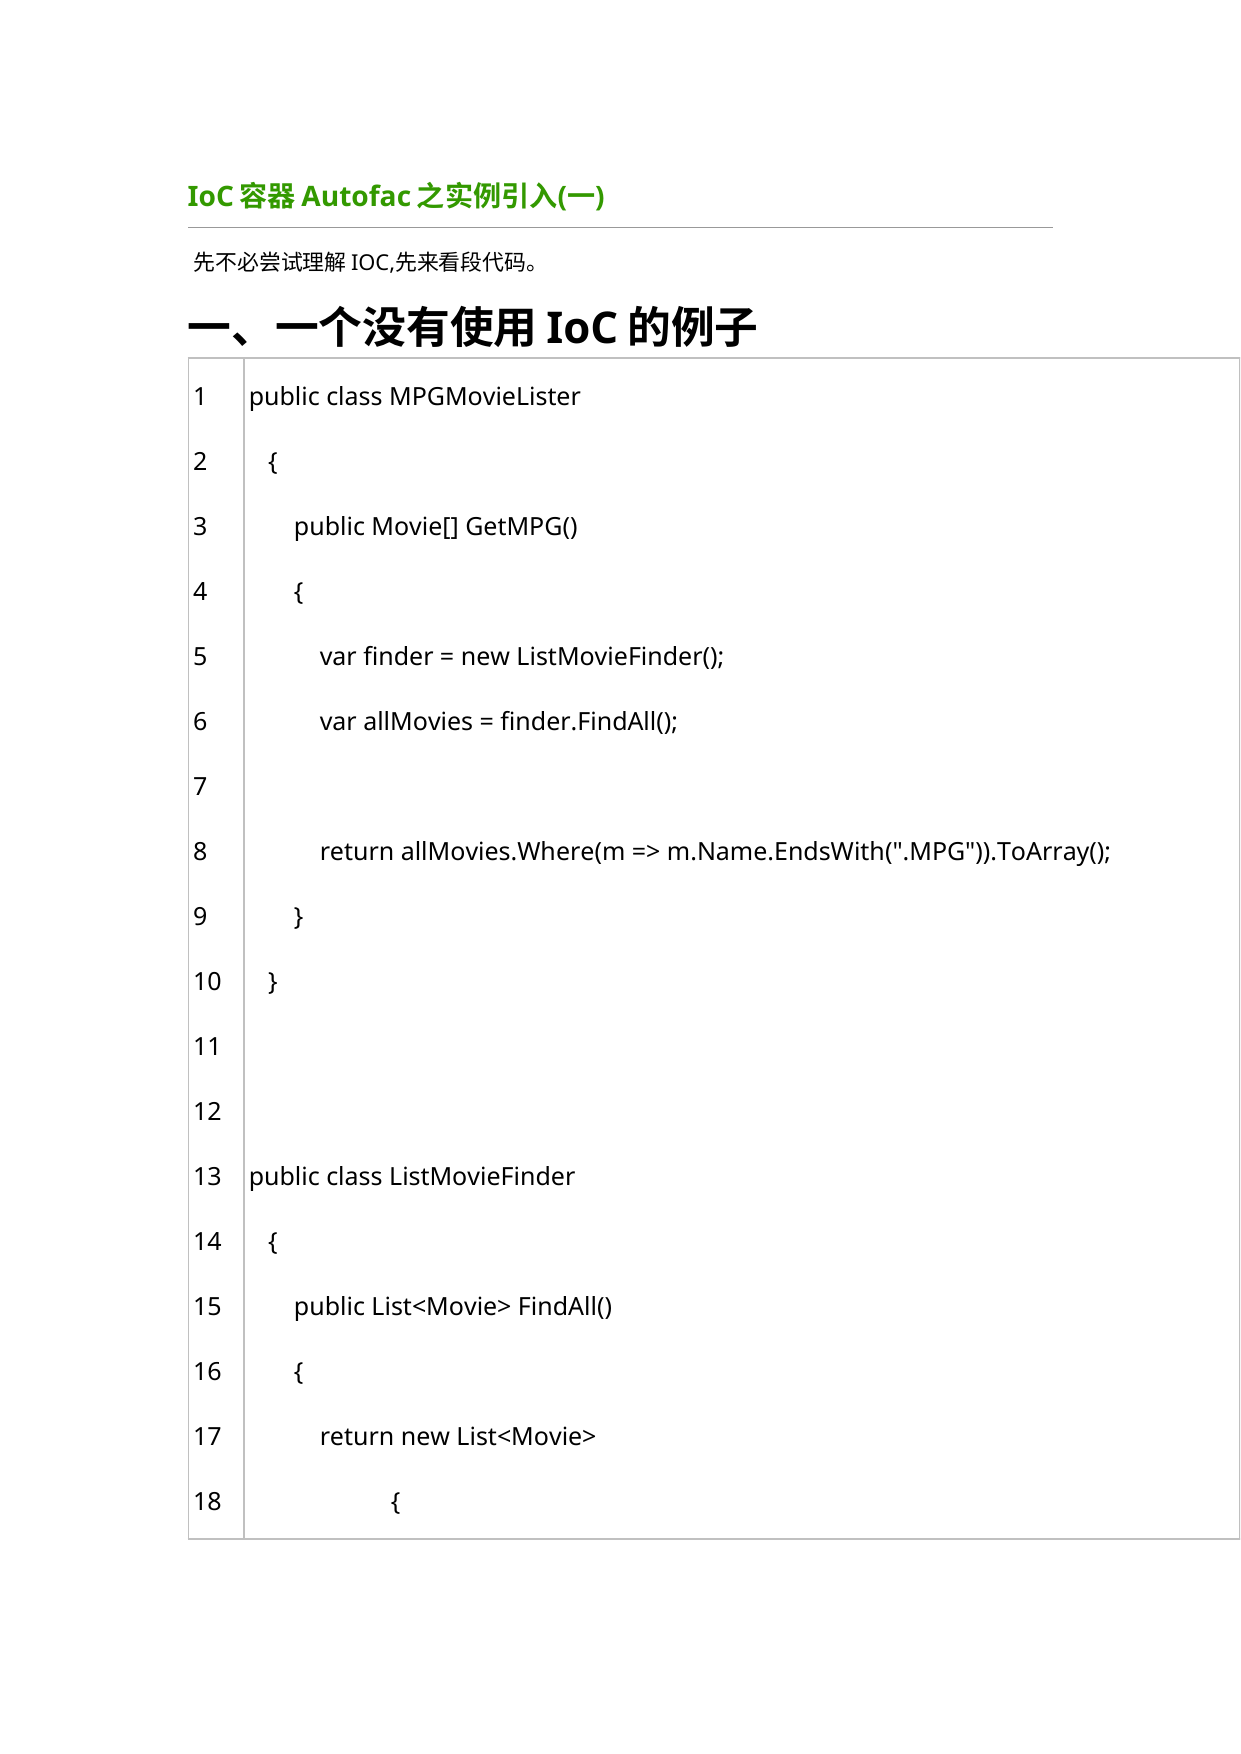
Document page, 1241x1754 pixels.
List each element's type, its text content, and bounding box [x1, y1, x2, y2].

text IoC容器Autofac之实例引入(一) [187, 162, 1053, 228]
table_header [189, 359, 243, 1538]
text 一、一个没有使用IoC的例子 [187, 292, 1053, 357]
text 先不必尝试理解IOC,先来看段代码。 [187, 244, 1053, 277]
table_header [245, 359, 1239, 1538]
